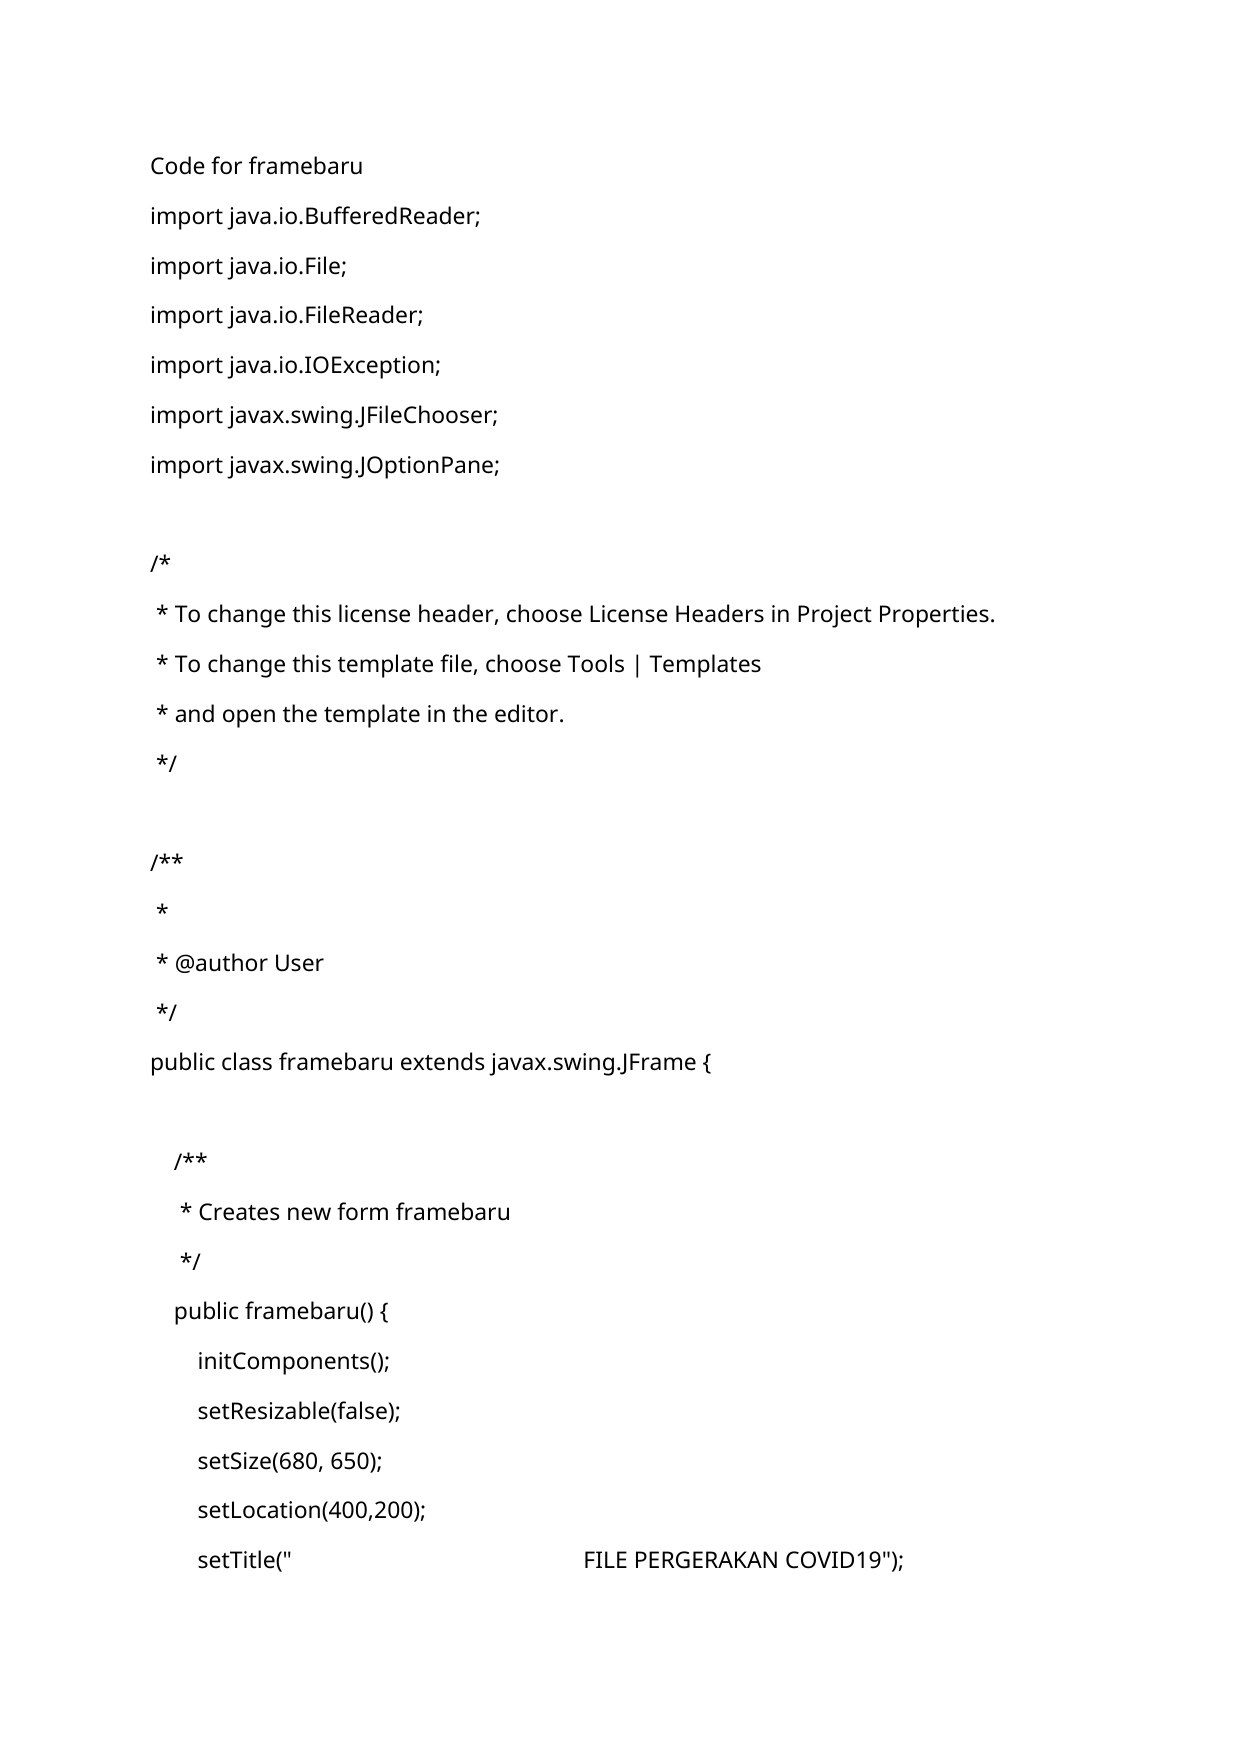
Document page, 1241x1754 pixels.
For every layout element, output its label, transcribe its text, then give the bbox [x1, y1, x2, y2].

text import java.io.FileReader; [150, 299, 1090, 331]
text /** [150, 847, 1090, 878]
text public class framebaru extends javax.swing.JFrame { [150, 1046, 1090, 1077]
text */ [150, 747, 1090, 779]
text setLocation(400,200); [150, 1494, 1090, 1526]
text /* [150, 548, 1090, 579]
text * @author User [150, 947, 1090, 978]
text * Creates new form framebaru [150, 1196, 1090, 1227]
text public framebaru() { [150, 1295, 1090, 1326]
text */ [150, 996, 1090, 1028]
text import java.io.File; [150, 249, 1090, 281]
text * To change this template file, choose Tools | Templates [150, 648, 1090, 679]
text setTitle(" FILE PERGERAKAN COVID19"); [150, 1544, 1090, 1575]
text initComponents(); [150, 1345, 1090, 1376]
text Code for framebaru [150, 150, 1090, 181]
text import javax.swing.JFileChooser; [150, 399, 1090, 430]
text */ [150, 1245, 1090, 1277]
text setSize(680, 650); [150, 1444, 1090, 1476]
text import java.io.BufferedReader; [150, 200, 1090, 231]
text /** [150, 1146, 1090, 1177]
text import java.io.IOException; [150, 349, 1090, 380]
text * and open the template in the editor. [150, 698, 1090, 729]
text * To change this license header, choose License Headers in Project Properties. [150, 598, 1090, 629]
text import javax.swing.JOptionPane; [150, 449, 1090, 480]
text * [150, 897, 1090, 928]
text setResizable(false); [150, 1395, 1090, 1426]
